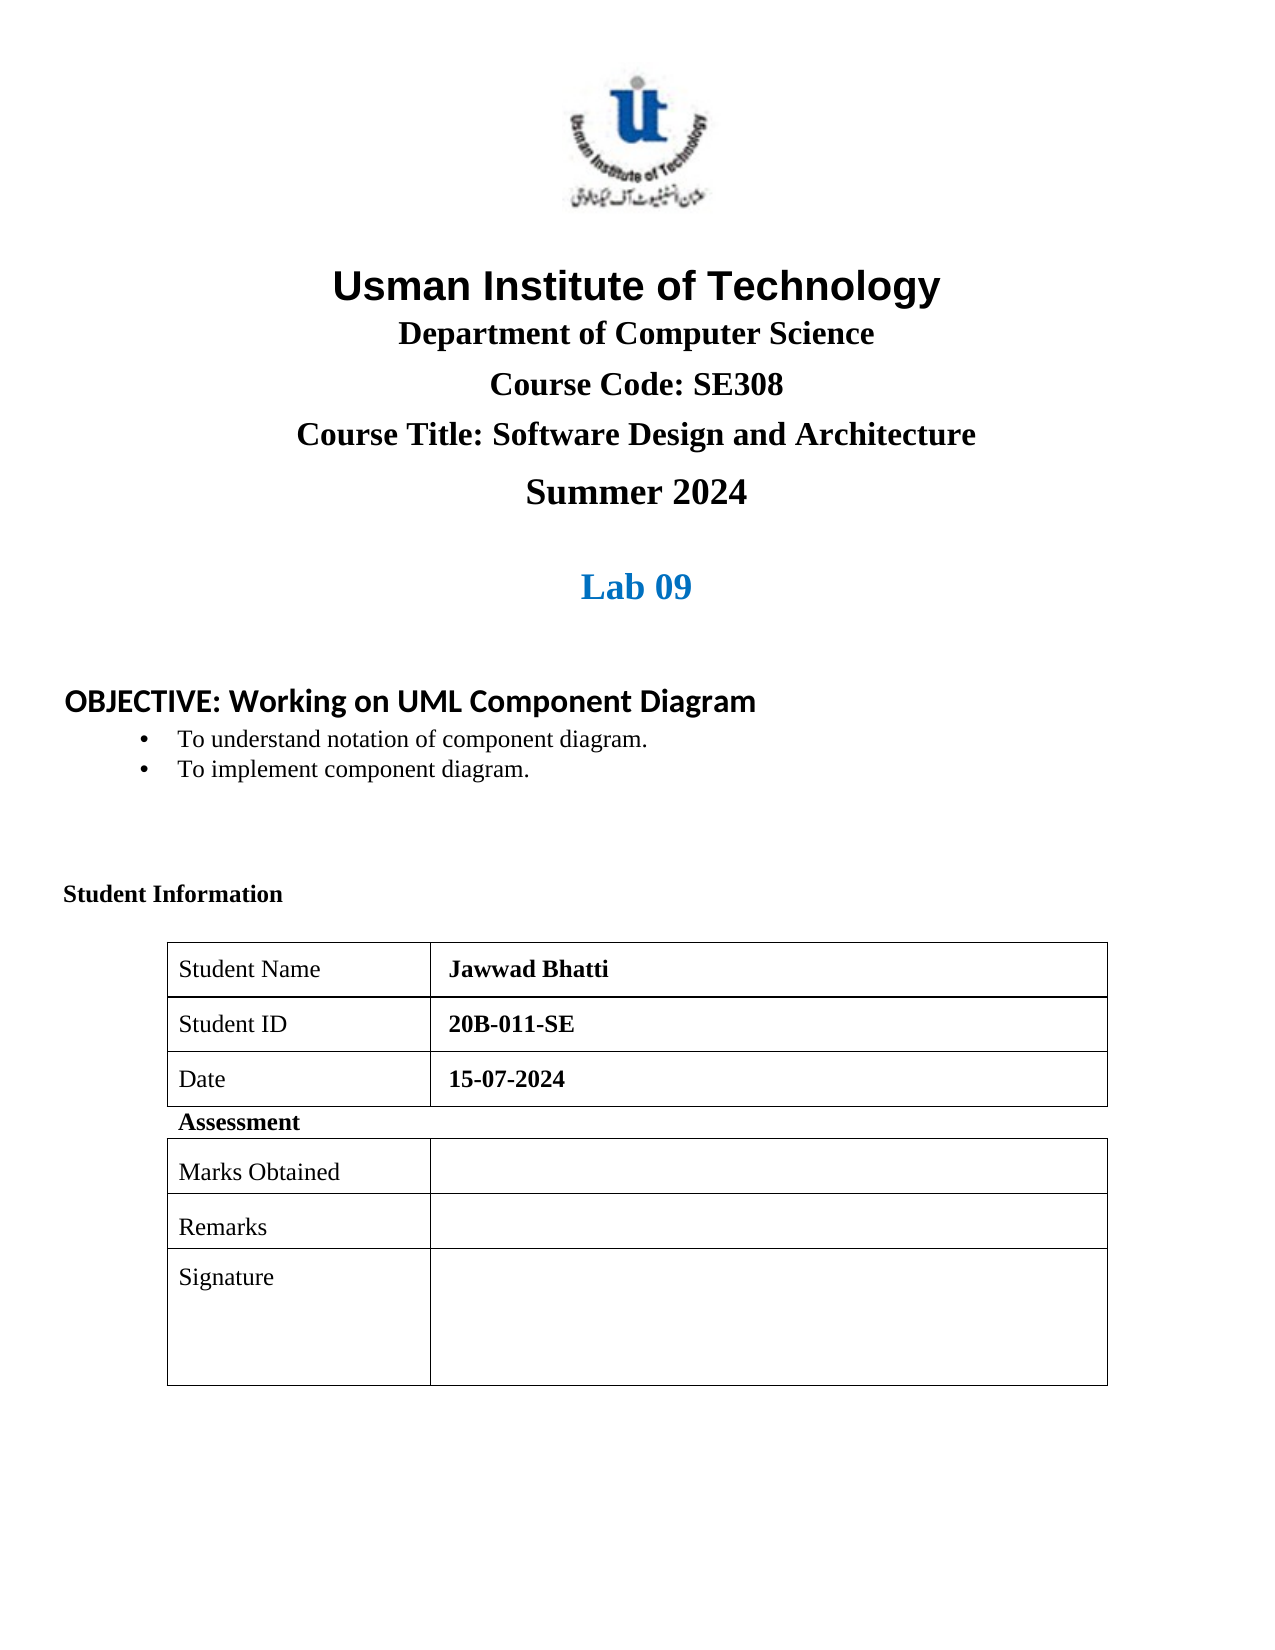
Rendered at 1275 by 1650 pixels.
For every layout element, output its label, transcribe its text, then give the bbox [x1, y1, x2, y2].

table_cell Date [168, 1052, 430, 1106]
table_header [431, 1139, 1107, 1193]
list To implement component diagram. [139, 754, 1205, 783]
text OBJECTIVE: Working on UML Component Diagram [64, 680, 1207, 721]
list To understand notation of component diagram. [139, 724, 1205, 753]
subtitle Summer 2024 [66, 469, 1207, 512]
table_cell 15-07-2024 [431, 1052, 1107, 1106]
text Student Information [63, 879, 1207, 908]
text Department of Computer Science [398, 313, 1207, 352]
table_cell Remarks [168, 1194, 430, 1248]
picture [562, 62, 722, 218]
text Usman Institute of Technology [64, 261, 941, 309]
text Lab 09 [66, 564, 1207, 608]
text Course Code: SE308 [66, 364, 1207, 402]
table_cell [431, 1249, 1107, 1385]
text Course Title: Software Design and Architecture [64, 414, 976, 453]
table_header Marks Obtained [168, 1139, 430, 1193]
table_cell Student ID [168, 998, 430, 1051]
text Assessment [178, 1107, 1207, 1136]
table_header Jawwad Bhatti [431, 943, 1107, 996]
table_cell 20B-011-SE [431, 998, 1107, 1051]
table_header Student Name [168, 943, 430, 996]
table_cell Signature [168, 1249, 430, 1385]
table_cell [431, 1194, 1107, 1248]
